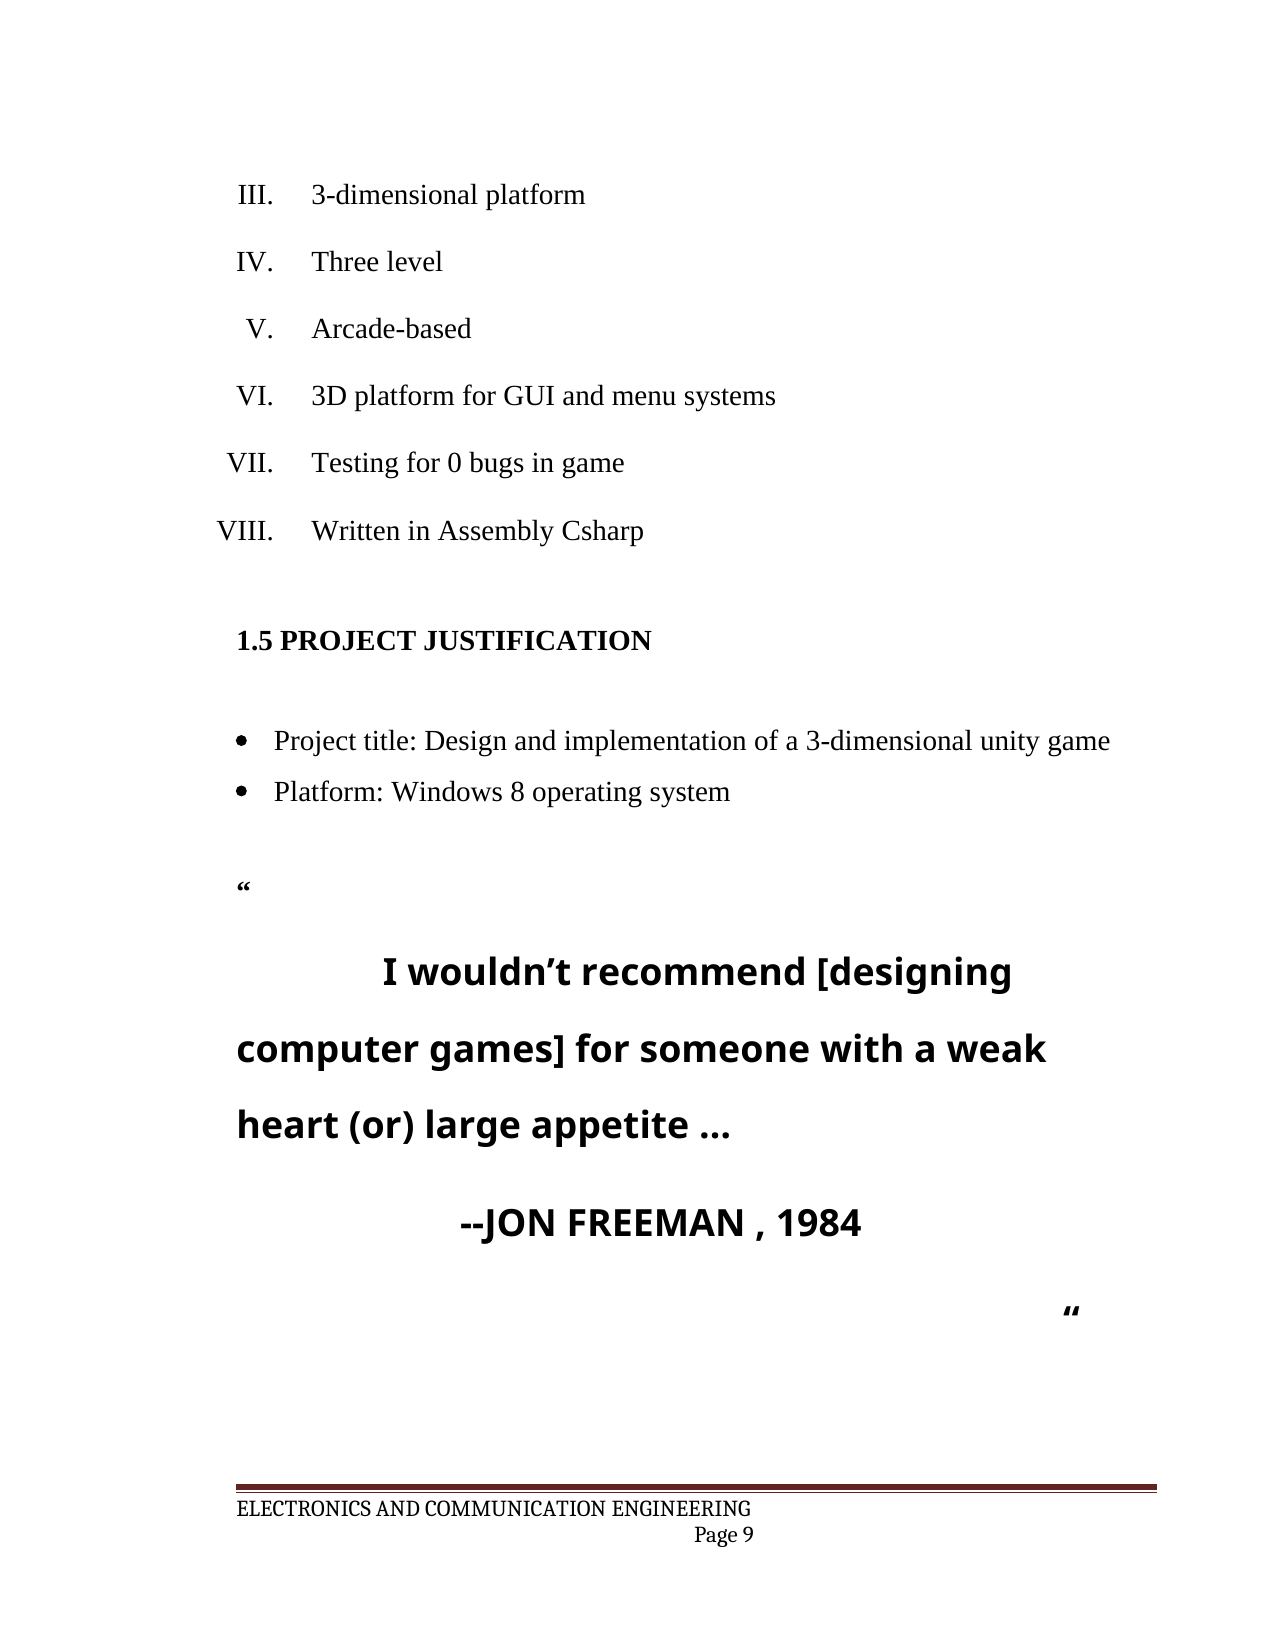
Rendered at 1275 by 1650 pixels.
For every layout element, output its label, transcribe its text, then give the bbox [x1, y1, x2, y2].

list “ [236, 874, 1157, 908]
list Platform: Windows 8 operating system [236, 774, 1157, 807]
list 3D platform for GUI and menu systems [274, 378, 1157, 412]
list 3-dimensional platform [274, 177, 1157, 211]
list Arcade-based [274, 311, 1157, 345]
list Three level [274, 244, 1157, 278]
text --JON FREEMAN , 1984 [236, 1196, 1157, 1247]
list Testing for 0 bugs in game [274, 446, 1157, 479]
list 1.5 PROJECT JUSTIFICATION [236, 623, 1157, 656]
list Project title: Design and implementation of a 3-dimensional unity game [236, 723, 1157, 757]
list Written in Assembly Csharp [274, 513, 1157, 546]
text “ [236, 1294, 1157, 1345]
text I wouldn’t recommend [designing computer games] for someone with a weak heart (or) large appetite … [236, 946, 1157, 1150]
